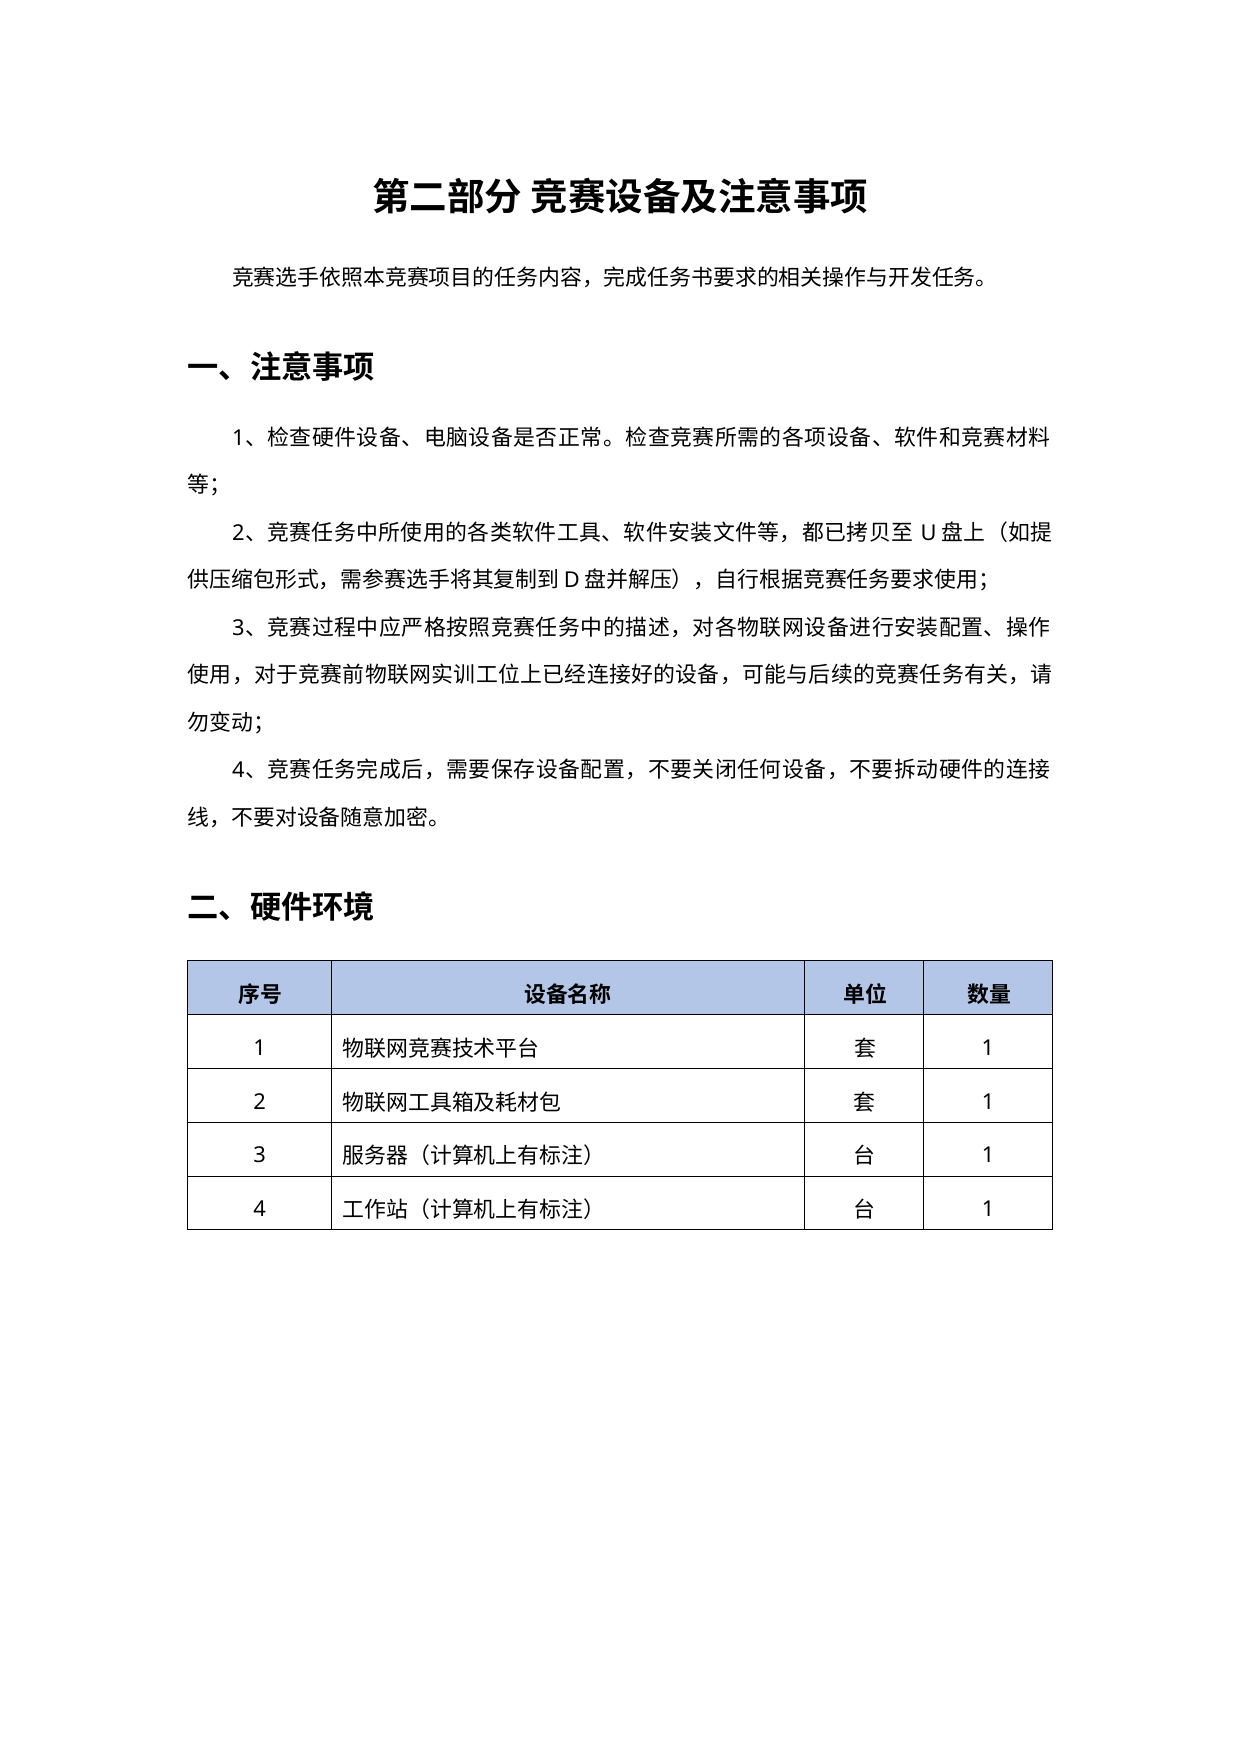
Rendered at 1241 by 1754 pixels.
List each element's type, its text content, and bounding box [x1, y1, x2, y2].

table_cell 工作站（计算机上有标注） [332, 1177, 804, 1229]
table_cell 1 [924, 1123, 1052, 1176]
table_cell 套 [805, 1015, 923, 1068]
table_header 单位 [805, 961, 923, 1014]
table_cell 4 [188, 1177, 331, 1229]
table_cell 套 [805, 1069, 923, 1122]
text 1、检查硬件设备、电脑设备是否正常。检查竞赛所需的各项设备、软件和竞赛材料等； [187, 419, 1053, 499]
text 3、竞赛过程中应严格按照竞赛任务中的描述，对各物联网设备进行安装配置、操作使用，对于竞赛前物联网实训工位上已经连接好的设备，可能与后续的竞赛任务有关，请勿变动； [187, 610, 1053, 737]
text 4、竞赛任务完成后，需要保存设备配置，不要关闭任何设备，不要拆动硬件的连接线，不要对设备随意加密。 [187, 752, 1053, 832]
table_cell 1 [924, 1069, 1052, 1122]
table_cell 1 [188, 1015, 331, 1068]
text 第二部分 竞赛设备及注意事项 [187, 162, 1053, 227]
table_header 设备名称 [332, 961, 804, 1014]
table_cell 3 [188, 1123, 331, 1176]
table_cell 服务器（计算机上有标注） [332, 1123, 804, 1176]
subtitle 一、注意事项 [187, 332, 1053, 397]
table_cell 物联网工具箱及耗材包 [332, 1069, 804, 1122]
text 竞赛选手依照本竞赛项目的任务内容，完成任务书要求的相关操作与开发任务。 [187, 259, 1053, 291]
table_header 序号 [188, 961, 331, 1014]
table_cell 1 [924, 1177, 1052, 1229]
table_cell 1 [924, 1015, 1052, 1068]
subtitle 二、硬件环境 [187, 873, 1053, 938]
table_cell 2 [188, 1069, 331, 1122]
table_header 数量 [924, 961, 1052, 1014]
text 2、竞赛任务中所使用的各类软件工具、软件安装文件等，都已拷贝至U盘上（如提供压缩包形式，需参赛选手将其复制到D盘并解压），自行根据竞赛任务要求使用； [187, 515, 1053, 594]
table_cell 物联网竞赛技术平台 [332, 1015, 804, 1068]
table_cell 台 [805, 1123, 923, 1176]
table_cell 台 [805, 1177, 923, 1229]
